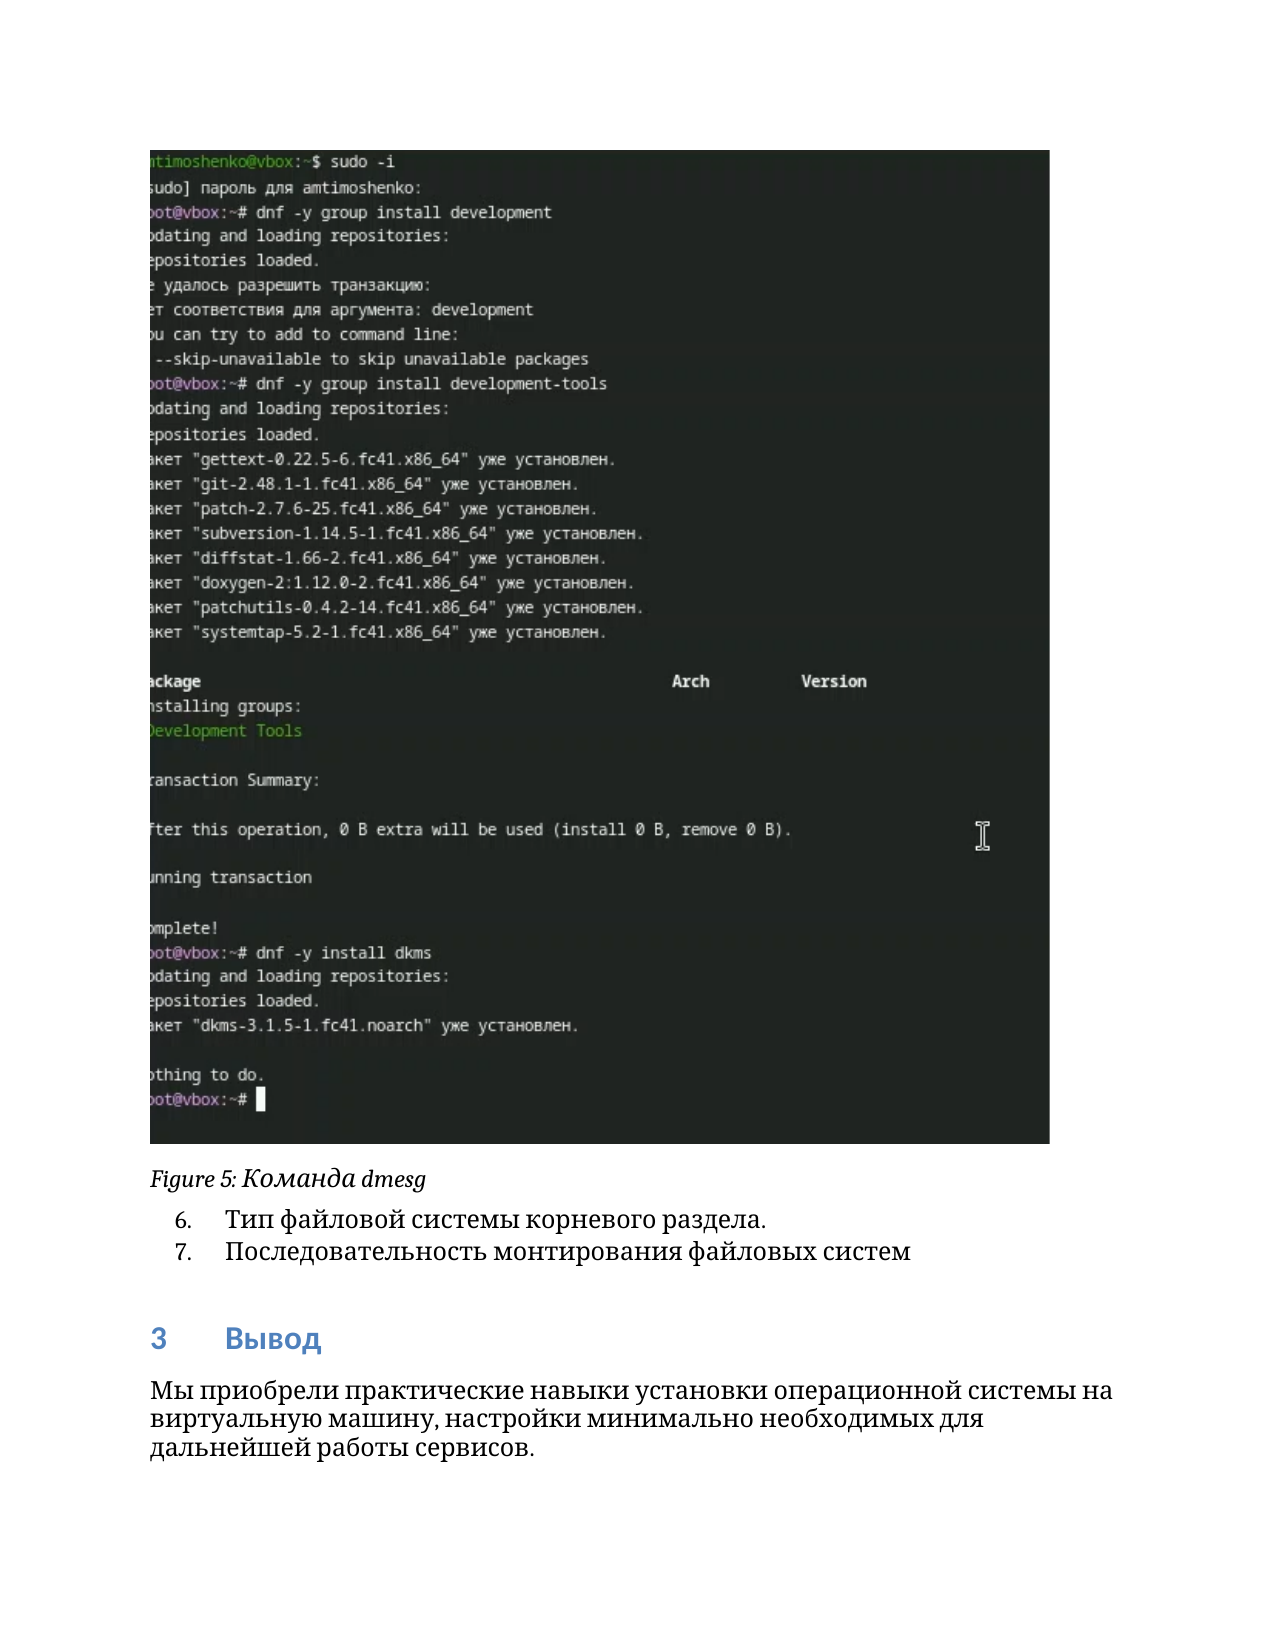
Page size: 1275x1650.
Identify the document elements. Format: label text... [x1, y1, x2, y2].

list Тип файловой системы корневого раздела. [175, 1206, 1125, 1234]
text Figure 5: Команда dmesg [150, 1164, 1125, 1193]
subtitle 3 Вывод [150, 1317, 1125, 1358]
text Мы приобрели практические навыки установки операционной системы на виртуальную машину, настройки минимально необходимых для дальнейшей работы сервисов. [150, 1377, 1125, 1463]
list Последовательность монтирования файловых систем [175, 1238, 1125, 1267]
picture [150, 150, 1050, 1144]
